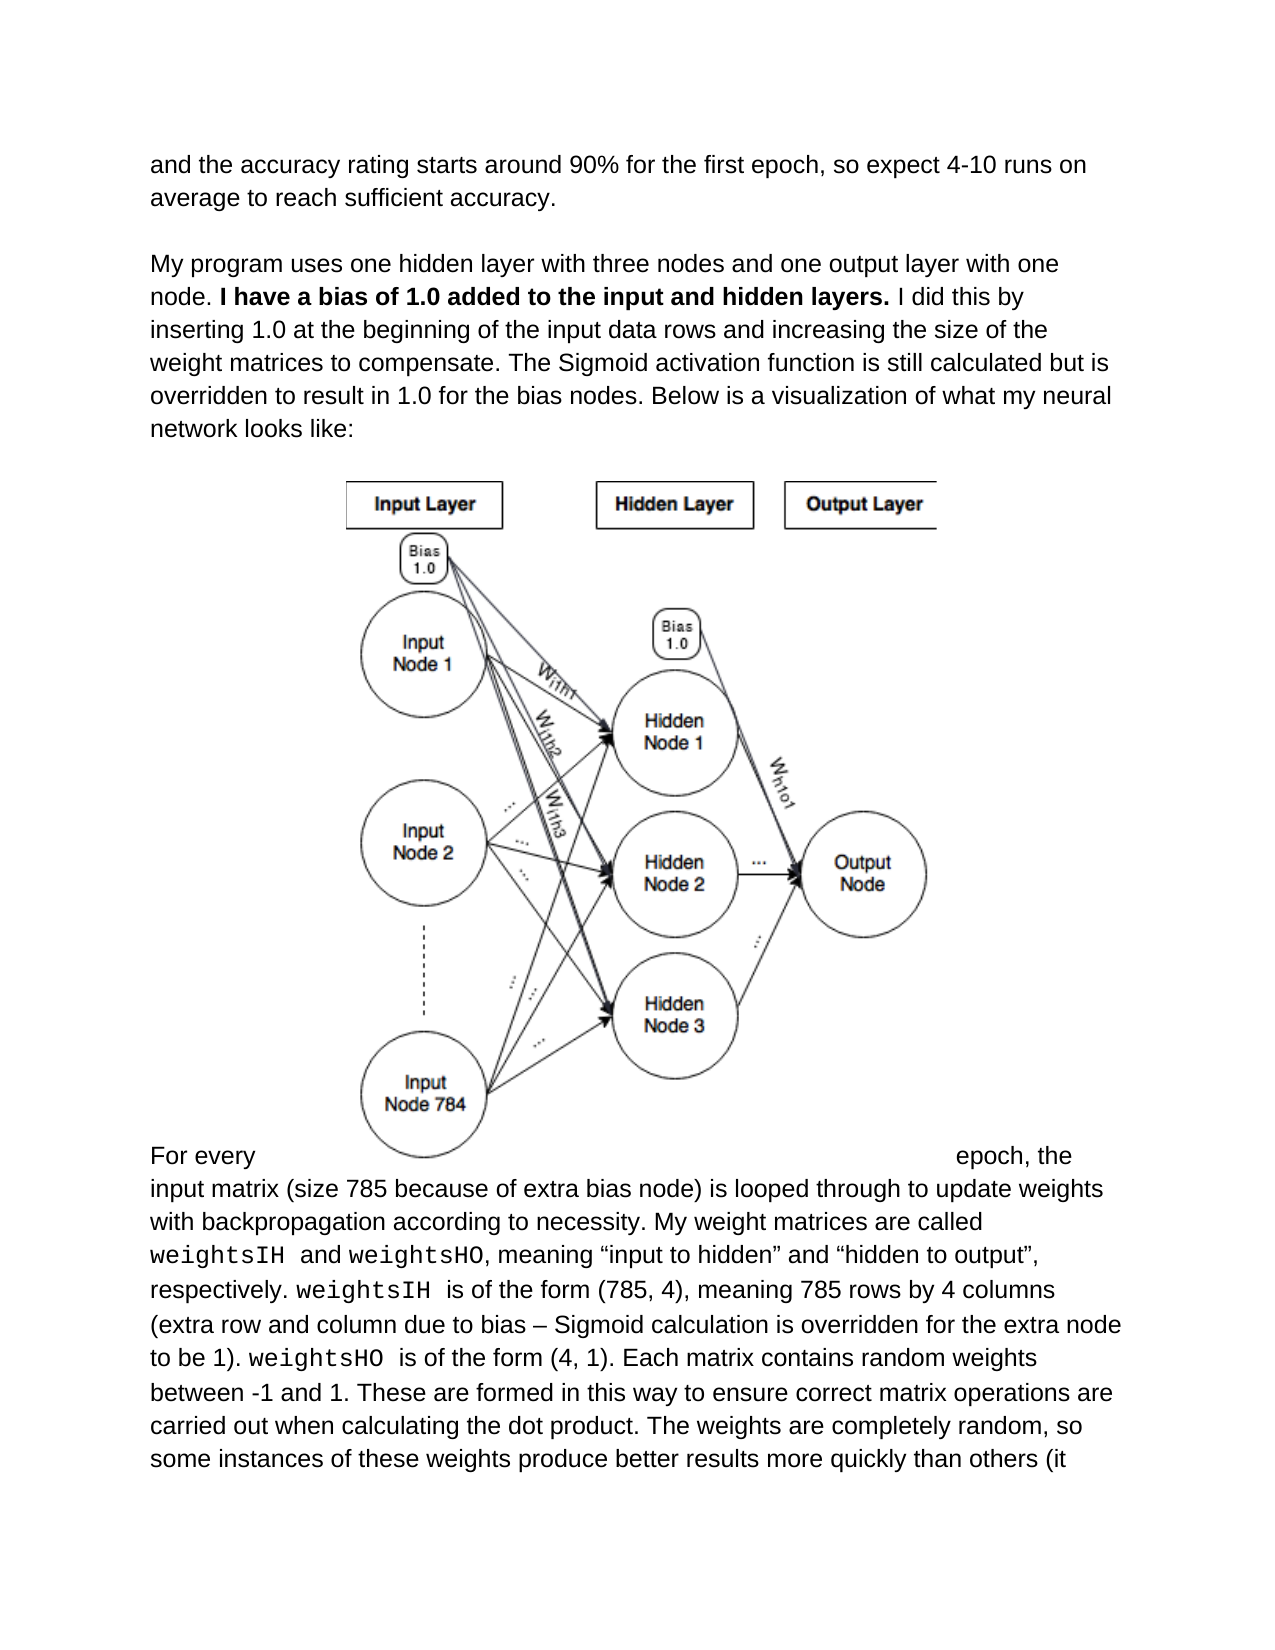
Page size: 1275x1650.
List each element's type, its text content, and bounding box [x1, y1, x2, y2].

picture [345, 481, 937, 1157]
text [150, 150, 1125, 212]
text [150, 1141, 1125, 1473]
text My program uses one hidden layer with three nodes and one output layer with one node. I have a bias of 1.0 added to the input and hidden layers. I did this by inserting 1.0 at the beginning of the input data rows and increasing the size of the weight matrices to compensate. The Sigmoid activation function is still calculated but is overridden to result in 1.0 for the bias nodes. Below is a visualization of what my neural network looks like: [150, 249, 1125, 443]
